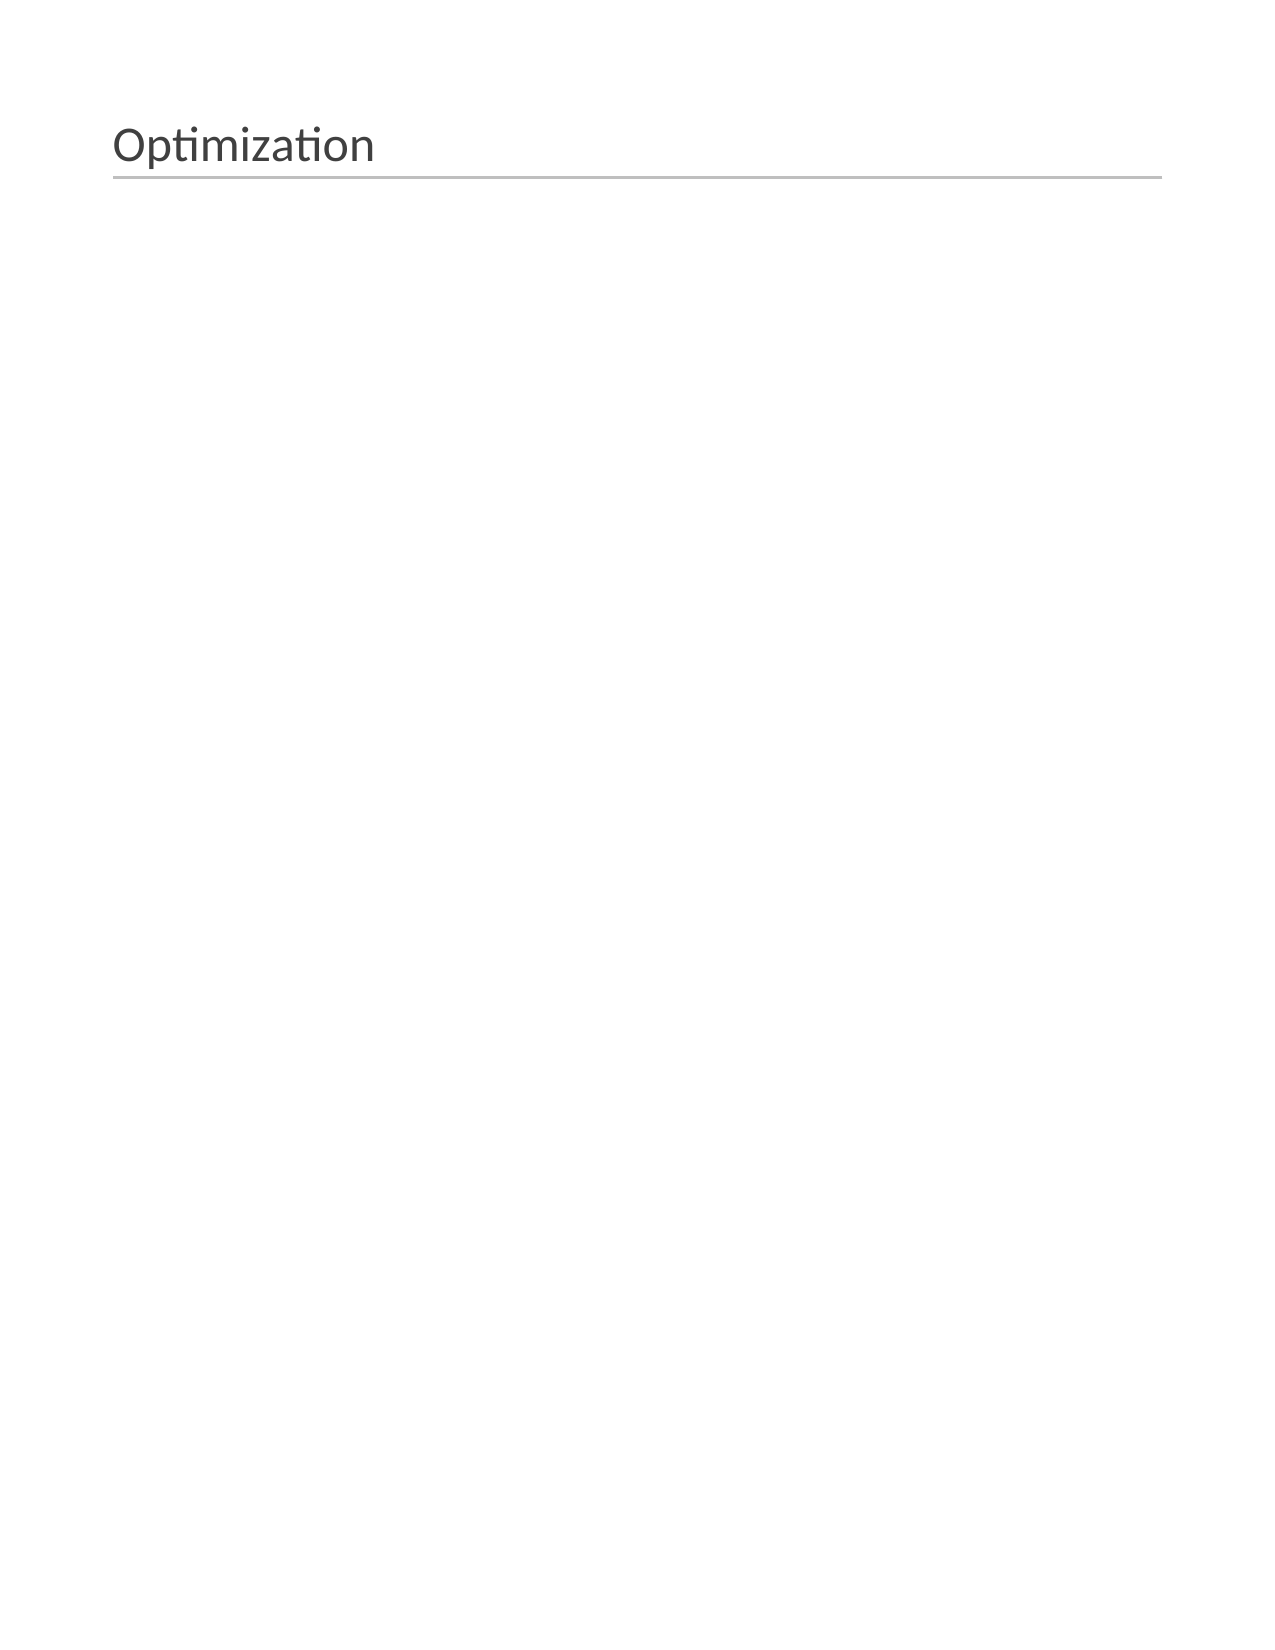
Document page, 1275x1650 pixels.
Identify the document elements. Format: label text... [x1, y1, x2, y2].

text Optimization [112, 112, 1162, 179]
